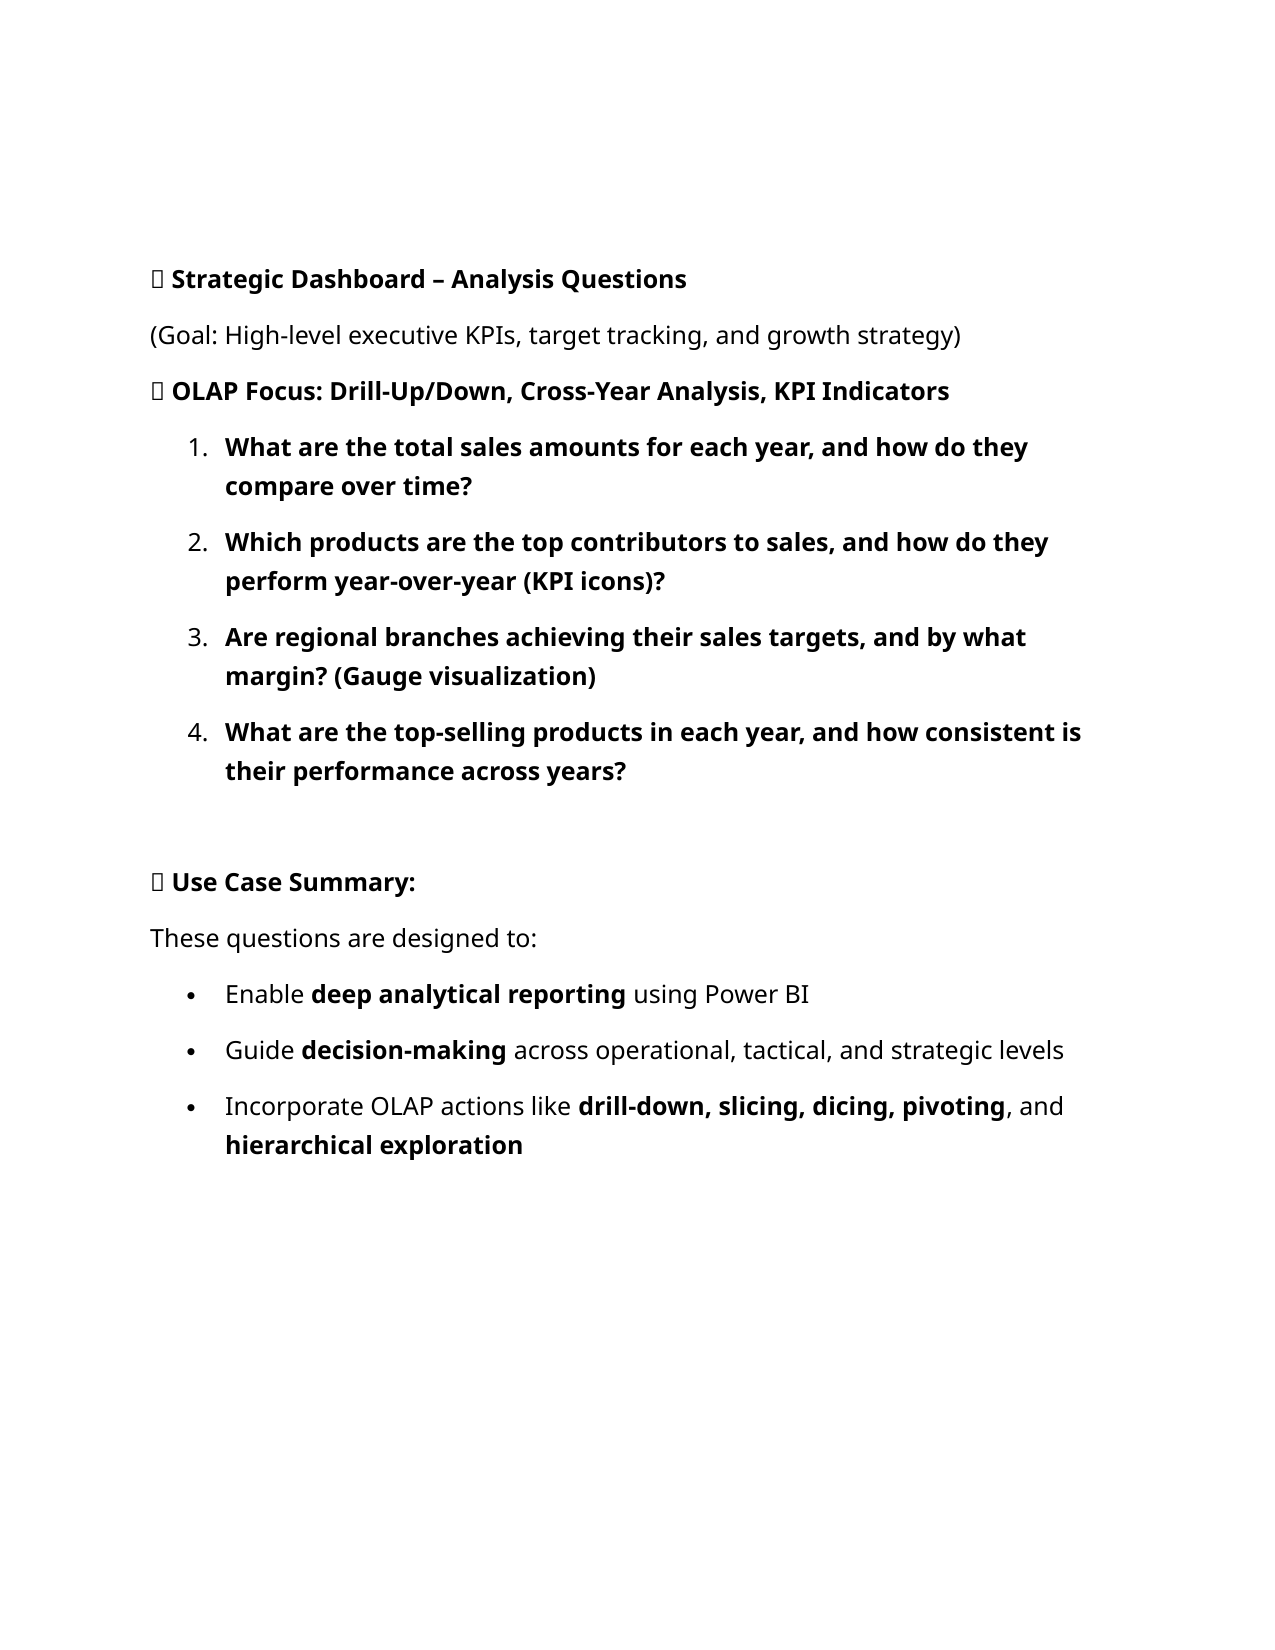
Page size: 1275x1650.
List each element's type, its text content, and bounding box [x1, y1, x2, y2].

list Guide decision-making across operational, tactical, and strategic levels [187, 1032, 1125, 1067]
text ✅ OLAP Focus: Drill-Up/Down, Cross-Year Analysis, KPI Indicators [150, 373, 1125, 407]
text These questions are designed to: [150, 921, 1125, 955]
list What are the top-selling products in each year, and how consistent is their performance across years? [187, 714, 1125, 787]
list Are regional branches achieving their sales targets, and by what margin? (Gauge visualization) [187, 619, 1125, 692]
text (Goal: High-level executive KPIs, target tracking, and growth strategy) [150, 317, 1125, 352]
list Incorporate OLAP actions like drill-down, slicing, dicing, pivoting, and hierarchical exploration [187, 1088, 1125, 1162]
text 💡 Use Case Summary: [150, 865, 1125, 899]
list What are the total sales amounts for each year, and how do they compare over time? [187, 429, 1125, 502]
text 🧠 Strategic Dashboard – Analysis Questions [150, 262, 1125, 296]
list Enable deep analytical reporting using Power BI [187, 977, 1125, 1011]
list Which products are the top contributors to sales, and how do they perform year-over-year (KPI icons)? [187, 524, 1125, 597]
